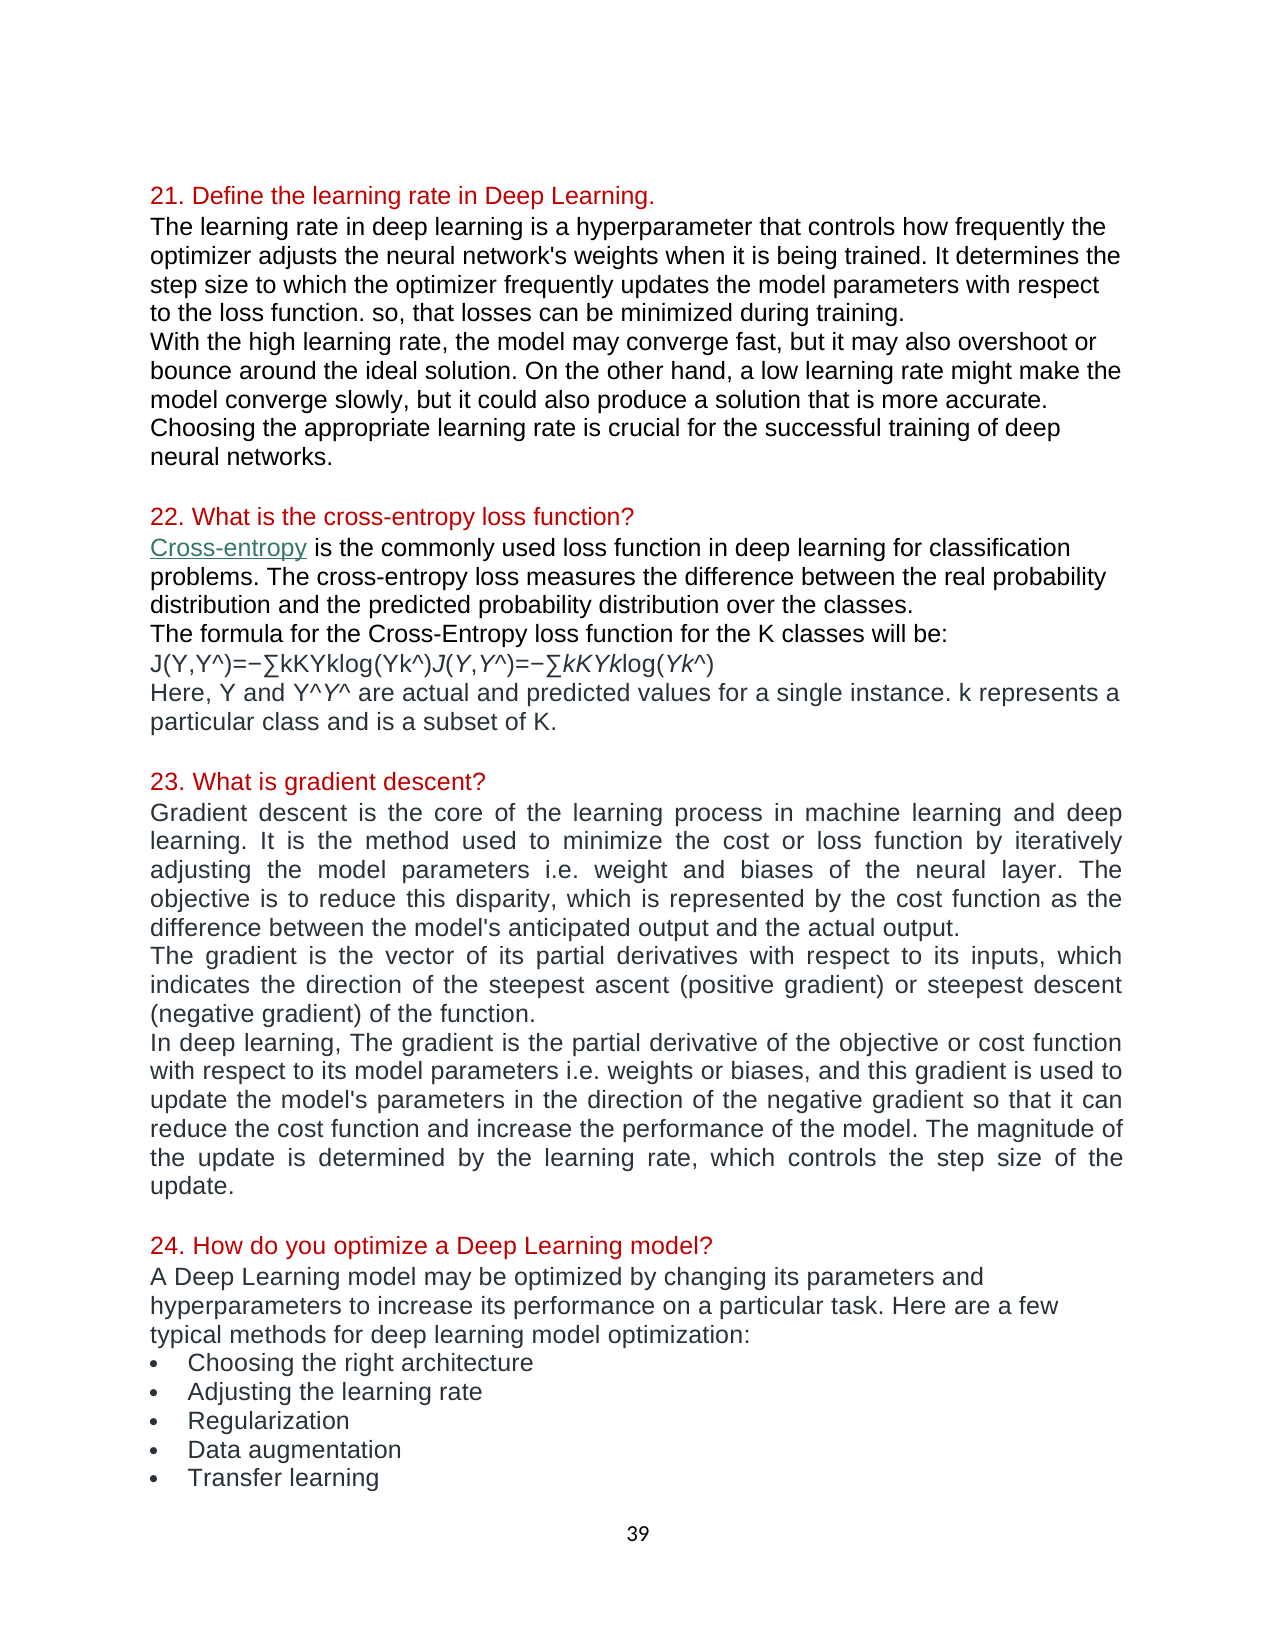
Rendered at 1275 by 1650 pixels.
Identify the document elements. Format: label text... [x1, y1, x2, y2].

subtitle 22. What is the cross-entropy loss function? [150, 502, 1125, 531]
subtitle 24. How do you optimize a Deep Learning model? [150, 1231, 1125, 1260]
text In deep learning, The gradient is the partial derivative of the objective or cost function with respect to its model parameters i.e. weights or biases, and this gradient is used to update the model's parameters in the direction of the negative gradient so that it can reduce the cost function and increase the performance of the model. The magnitude of the update is determined by the learning rate, which controls the step size of the update. [150, 1028, 1125, 1200]
text With the high learning rate, the model may converge fast, but it may also overshoot or bounce around the ideal solution. On the other hand, a low learning rate might make the model converge slowly, but it could also produce a solution that is more accurate. [150, 327, 1125, 413]
text A Deep Learning model may be optimized by changing its parameters and hyperparameters to increase its performance on a particular task. Here are a few typical methods for deep learning model optimization: [150, 1262, 1125, 1348]
text Here, Y and Y^Y^ are actual and predicted values for a single instance. k represents a particular class and is a subset of K. [150, 678, 1125, 736]
subtitle 21. Define the learning rate in Deep Learning. [150, 181, 1125, 210]
list Data augmentation [150, 1435, 1125, 1463]
text Gradient descent is the core of the learning process in machine learning and deep learning. It is the method used to minimize the cost or loss function by iteratively adjusting the model parameters i.e. weight and biases of the neural layer. The objective is to reduce this disparity, which is represented by the cost function as the difference between the model's anticipated output and the actual output. [150, 798, 1125, 941]
list Regularization [150, 1406, 1125, 1435]
text Cross-entropy is the commonly used loss function in deep learning for classification problems. The cross-entropy loss measures the difference between the real probability distribution and the predicted probability distribution over the classes. [150, 533, 1125, 619]
list Choosing the right architecture [150, 1348, 1125, 1377]
text The learning rate in deep learning is a hyperparameter that controls how frequently the optimizer adjusts the neural network's weights when it is being trained. It determines the step size to which the optimizer frequently updates the model parameters with respect to the loss function. so, that losses can be minimized during training. [150, 212, 1125, 327]
text J(Y,Y^)=−∑kKYklog⁡(Yk^)J(Y,Y^)=−∑kK​Yk​log(Yk​^​) [150, 648, 1125, 678]
text The formula for the Cross-Entropy loss function for the K classes will be: [150, 619, 1125, 648]
text Choosing the appropriate learning rate is crucial for the successful training of deep neural networks. [150, 413, 1125, 471]
list Adjusting the learning rate [150, 1377, 1125, 1406]
text The gradient is the vector of its partial derivatives with respect to its inputs, which indicates the direction of the steepest ascent (positive gradient) or steepest descent (negative gradient) of the function. [150, 941, 1125, 1028]
list Transfer learning [150, 1463, 1125, 1492]
subtitle 23. What is gradient descent? [150, 767, 1125, 795]
